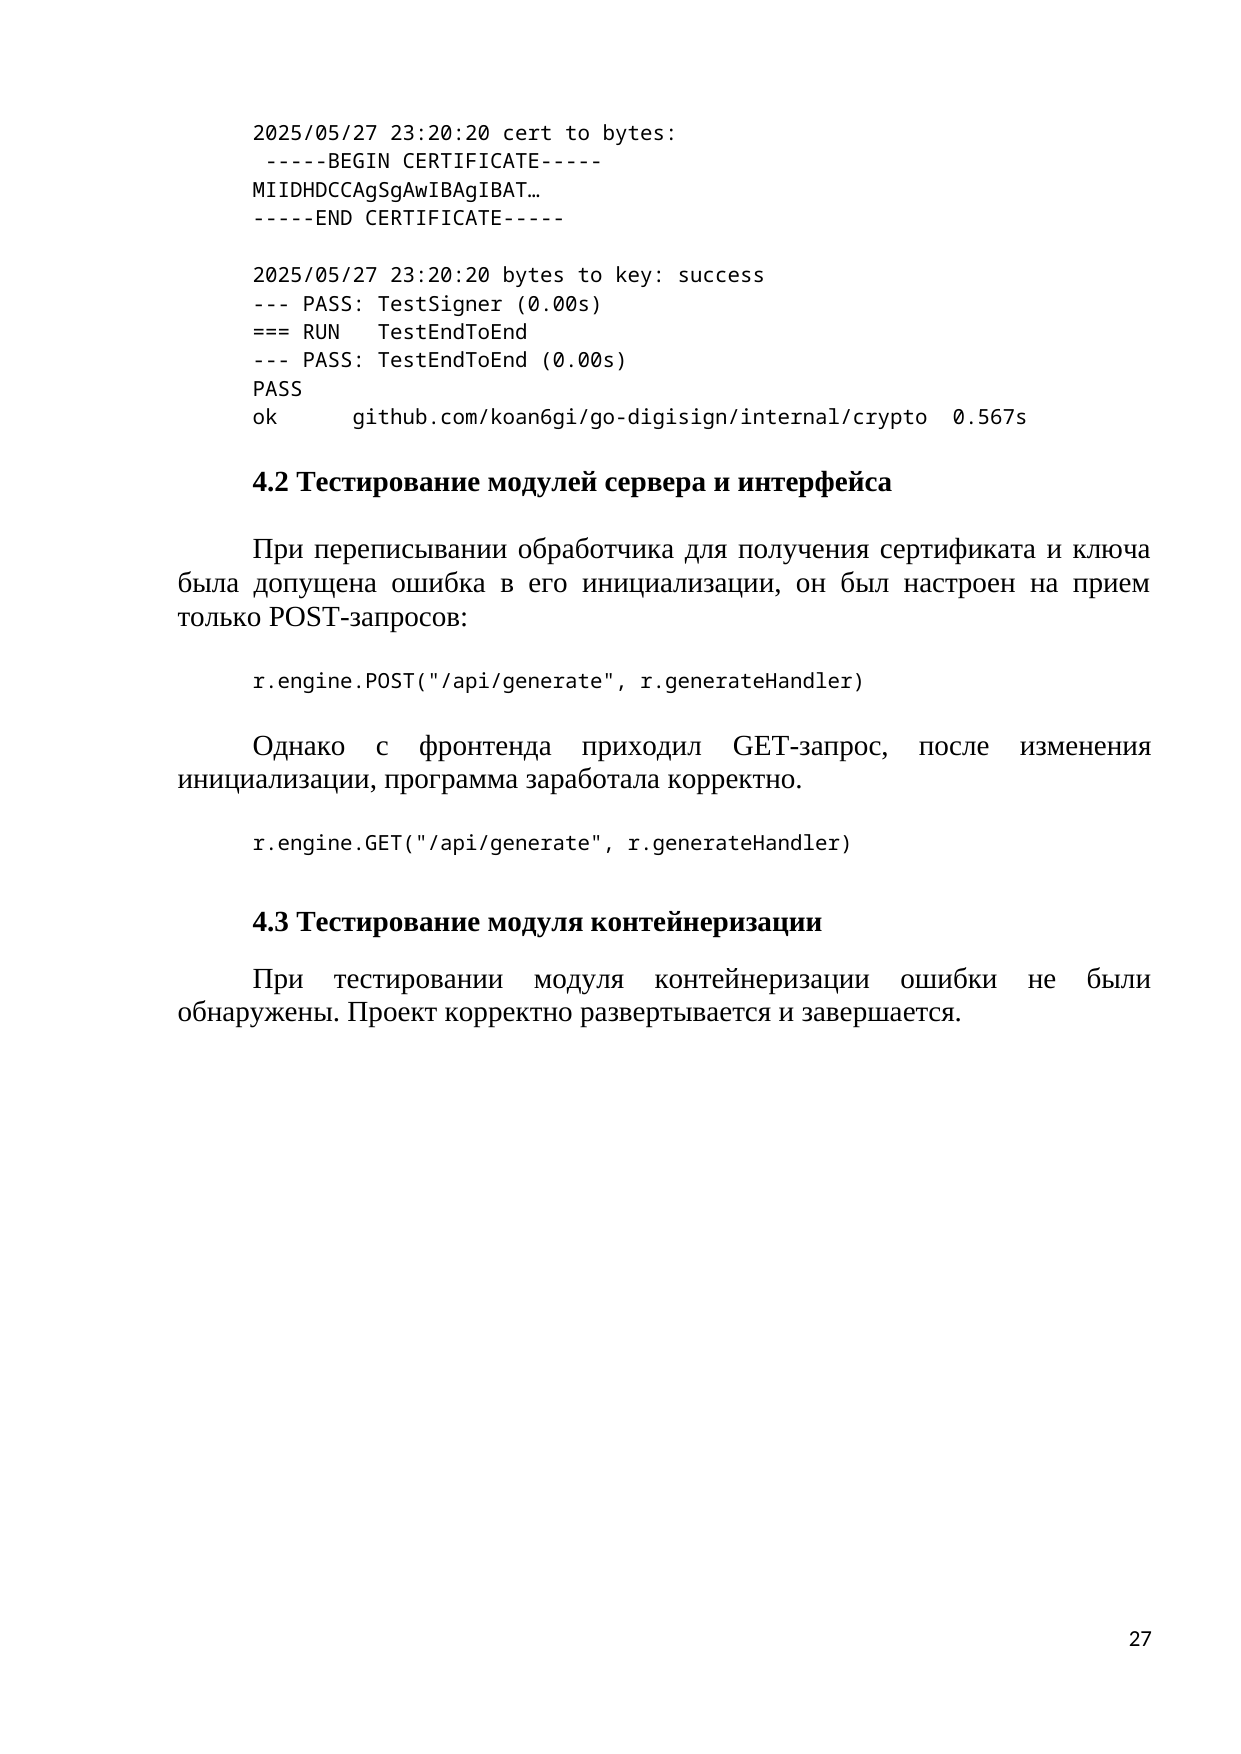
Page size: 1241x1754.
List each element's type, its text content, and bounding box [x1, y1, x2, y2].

text r.engine.GET("/api/generate", r.generateHandler) [252, 828, 1152, 857]
text При тестировании модуля контейнеризации ошибки не были обнаружены. Проект корректно развертывается и завершается. [177, 961, 1152, 1028]
subtitle 4.2 Тестирование модулей сервера и интерфейса [177, 464, 1152, 498]
text --- PASS: TestSigner (0.00s) [252, 289, 1152, 317]
text При переписывании обработчика для получения сертификата и ключа была допущена ошибка в его инициализации, он был настроен на прием только POST-запросов: [177, 532, 1152, 632]
text -----BEGIN CERTIFICATE----- [252, 147, 1152, 175]
text PASS [252, 374, 1152, 402]
text 2025/05/27 23:20:20 bytes to key: success [252, 260, 1152, 289]
text r.engine.POST("/api/generate", r.generateHandler) [252, 666, 1152, 694]
subtitle 4.3 Тестирование модуля контейнеризации [177, 904, 1152, 937]
text === RUN TestEndToEnd [252, 317, 1152, 346]
text 2025/05/27 23:20:20 cert to bytes: [252, 118, 1152, 147]
text --- PASS: TestEndToEnd (0.00s) [252, 346, 1152, 374]
text Однако с фронтенда приходил GET-запрос, после изменения инициализации, программа заработала корректно. [177, 728, 1152, 795]
text ok github.com/koan6gi/go-digisign/internal/crypto 0.567s [252, 402, 1152, 431]
text MIIDHDCCAgSgAwIBAgIBAT… [252, 175, 1152, 203]
text -----END CERTIFICATE----- [252, 203, 1152, 232]
